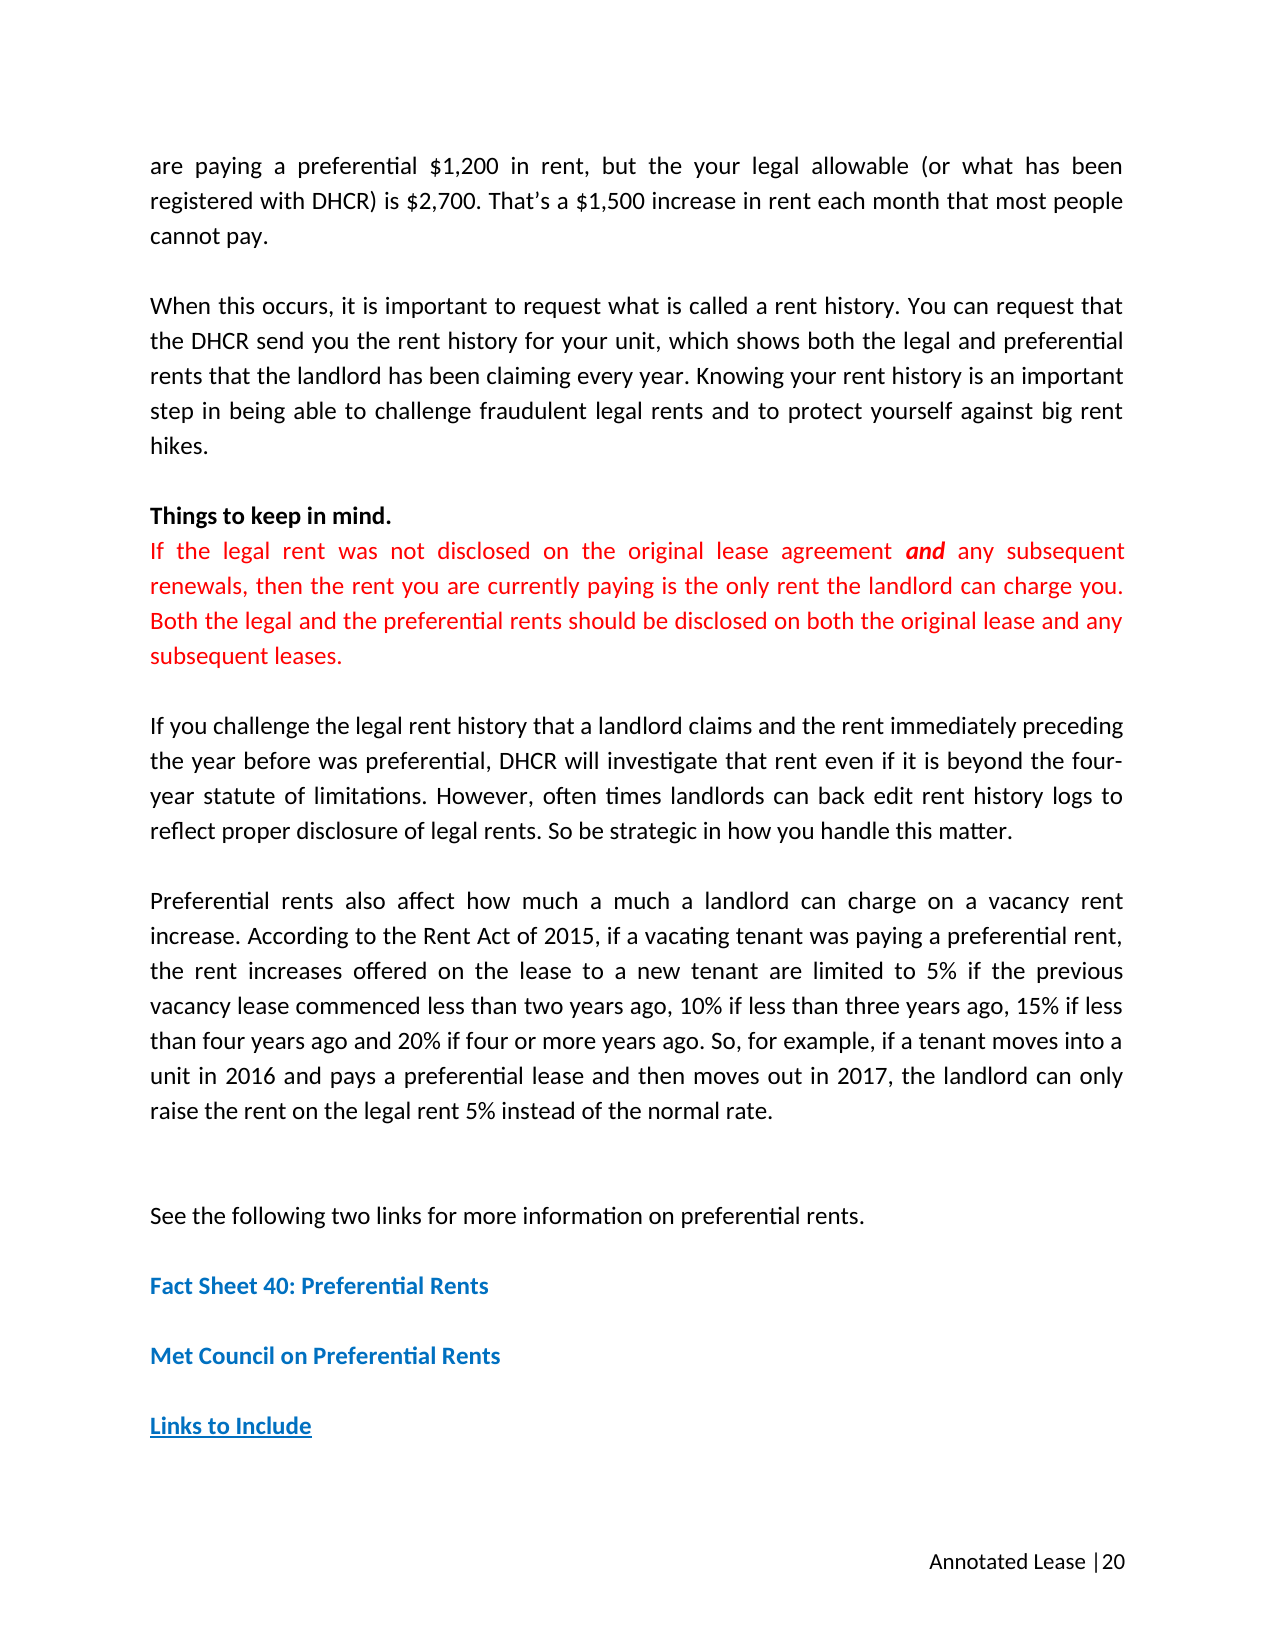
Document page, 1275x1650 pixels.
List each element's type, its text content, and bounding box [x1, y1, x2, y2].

text Fact Sheet 40: Preferential Rents [150, 1270, 1125, 1301]
text If you challenge the legal rent history that a landlord claims and the rent immediately preceding the year before was preferential, DHCR will investigate that rent even if it is beyond the four-year statute of limitations. However, often times landlords can back edit rent history logs to reflect proper disclosure of legal rents. So be strategic in how you handle this matter. [150, 710, 1125, 846]
text When this occurs, it is important to request what is called a rent history. You can request that the DHCR send you the rent history for your unit, which shows both the legal and preferential rents that the landlord has been claiming every year. Knowing your rent history is an important step in being able to challenge fraudulent legal rents and to protect yourself against big rent hikes. [150, 290, 1125, 461]
text Met Council on Preferential Rents [150, 1340, 1125, 1371]
text Things to keep in mind. [150, 500, 1125, 531]
text Preferential rents also affect how much a much a landlord can charge on a vacancy rent increase. According to the Rent Act of 2015, if a vacating tenant was paying a preferential rent, the rent increases offered on the lease to a new tenant are limited to 5% if the previous vacancy lease commenced less than two years ago, 10% if less than three years ago, 15% if less than four years ago and 20% if four or more years ago. So, for example, if a tenant moves into a unit in 2016 and pays a preferential lease and then moves out in 2017, the landlord can only raise the rent on the legal rent 5% instead of the normal rate. [150, 885, 1125, 1126]
text Links to Include [150, 1410, 1125, 1441]
text See the following two links for more information on preferential rents. [150, 1200, 1125, 1231]
text If the legal rent was not disclosed on the original lease agreement and any subsequent renewals, then the rent you are currently paying is the only rent the landlord can charge you. Both the legal and the preferential rents should be disclosed on both the original lease and any subsequent leases. [150, 535, 1125, 671]
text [150, 150, 1125, 251]
